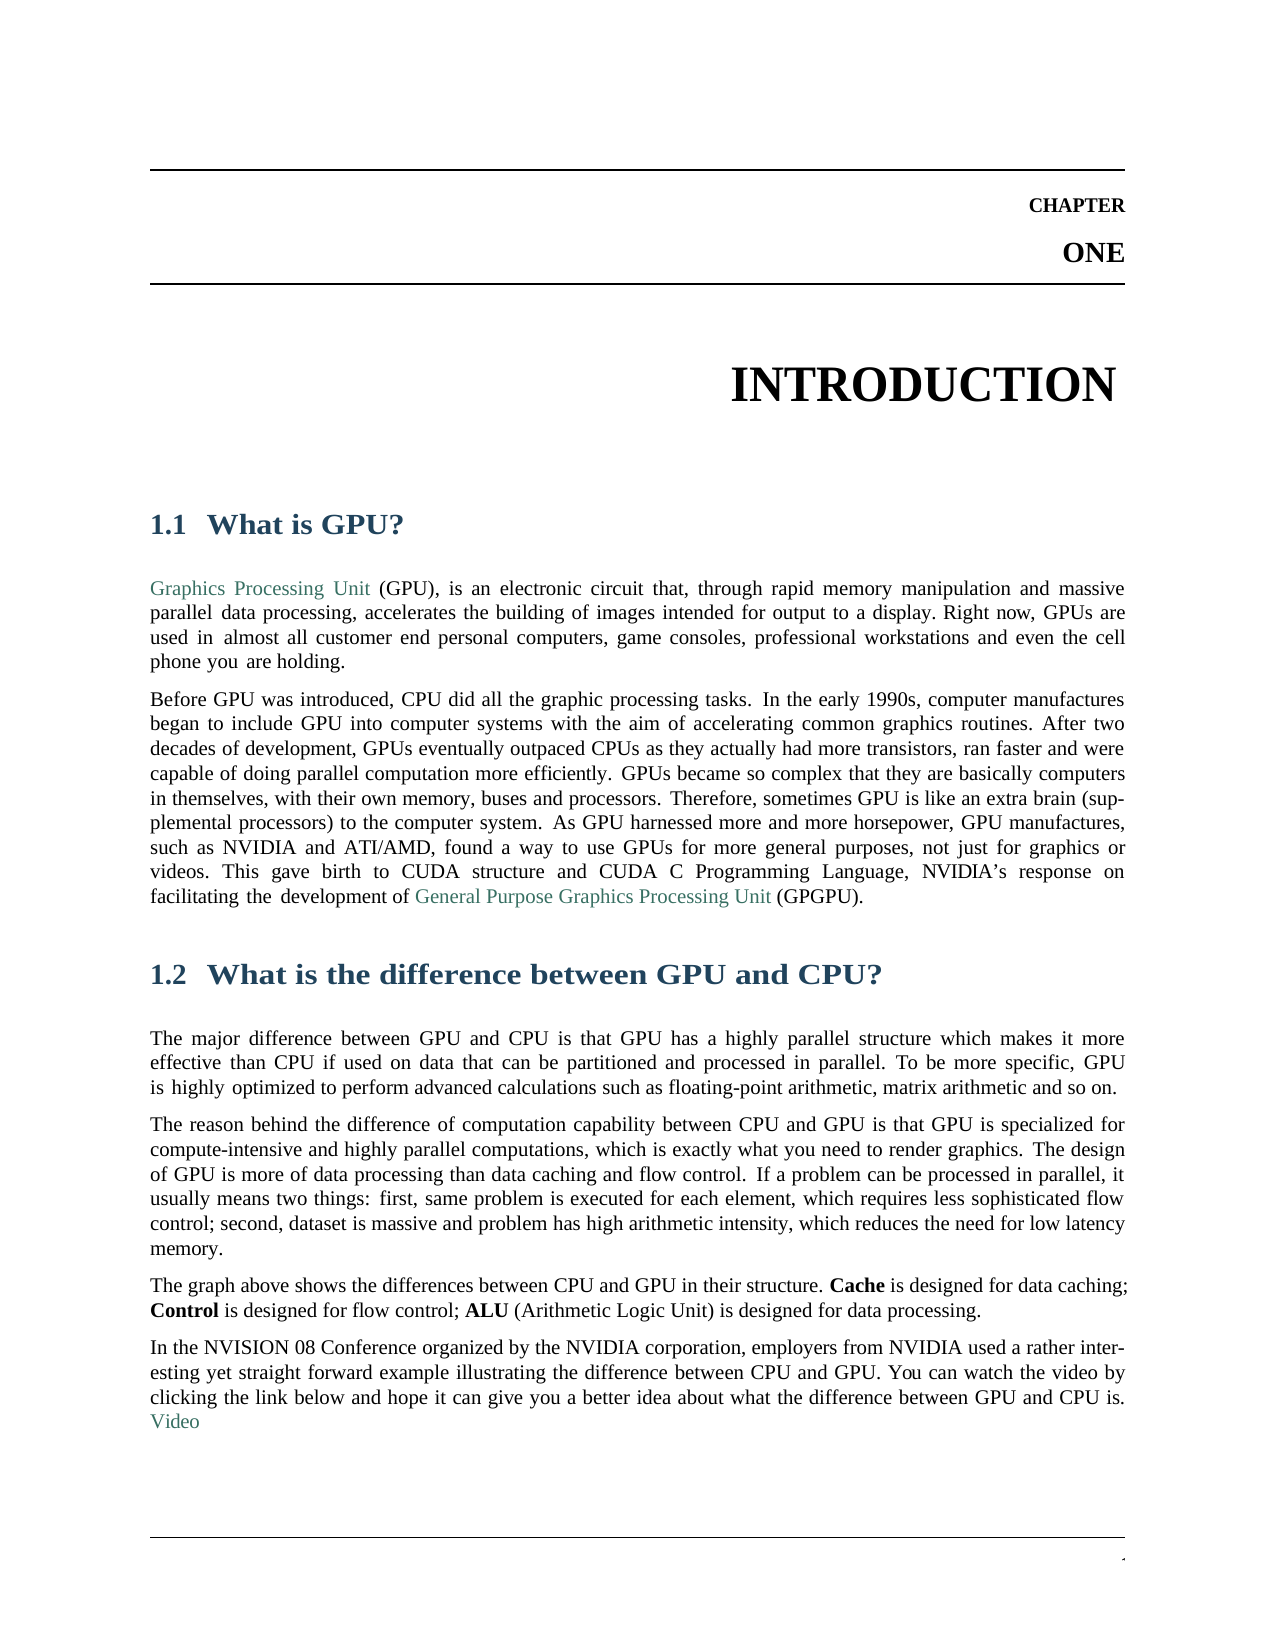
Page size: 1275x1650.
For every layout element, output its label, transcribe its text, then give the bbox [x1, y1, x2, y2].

text The major difference between GPU and CPU is that GPU has a highly parallel structure which makes it more effective than CPU if used on data that can be partitioned and processed in parallel. To be more specific, GPU is highly optimized to perform advanced calculations such as floating-point arithmetic, matrix arithmetic and so on. [150, 1026, 1125, 1099]
subtitle What is GPU? [150, 507, 1137, 541]
subtitle What is the difference between GPU and CPU? [150, 957, 1137, 991]
text In the NVISION 08 Conference organized by the NVIDIA corporation, employers from NVIDIA used a rather inter- esting yet straight forward example illustrating the difference between CPU and GPU. You can watch the video by clicking the link below and hope it can give you a better idea about what the difference between GPU and CPU is. Video [150, 1335, 1125, 1433]
text ONE [137, 235, 1125, 269]
text Before GPU was introduced, CPU did all the graphic processing tasks. In the early 1990s, computer manufactures began to include GPU into computer systems with the aim of accelerating common graphics routines. After two decades of development, GPUs eventually outpaced CPUs as they actually had more transistors, ran faster and were capable of doing parallel computation more efficiently. GPUs became so complex that they are basically computers in themselves, with their own memory, buses and processors. Therefore, sometimes GPU is like an extra brain (sup- plemental processors) to the computer system. As GPU harnessed more and more horsepower, GPU manufactures, such as NVIDIA and ATI/AMD, found a way to use GPUs for more general purposes, not just for graphics or videos. This gave birth to CUDA structure and CUDA C Programming Language, NVIDIA’s response on facilitating the development of General Purpose Graphics Processing Unit (GPGPU). [150, 687, 1125, 908]
text Graphics Processing Unit (GPU), is an electronic circuit that, through rapid memory manipulation and massive parallel data processing, accelerates the building of images intended for output to a display. Right now, GPUs are used in almost all customer end personal computers, game consoles, professional workstations and even the cell phone you are holding. [150, 575, 1125, 673]
text Control is designed for flow control; ALU (Arithmetic Logic Unit) is designed for data processing. [150, 1298, 1137, 1322]
text CHAPTER [137, 193, 1125, 217]
text The reason behind the difference of computation capability between CPU and GPU is that GPU is specialized for compute-intensive and highly parallel computations, which is exactly what you need to render graphics. The design of GPU is more of data processing than data caching and flow control. If a problem can be processed in parallel, it usually means two things: first, same problem is executed for each element, which requires less sophisticated flow control; second, dataset is massive and problem has high arithmetic intensity, which reduces the need for low latency memory. [150, 1112, 1125, 1260]
text INTRODUCTION [730, 354, 1137, 413]
text The graph above shows the differences between CPU and GPU in their structure. Cache is designed for data caching; [150, 1273, 1137, 1297]
